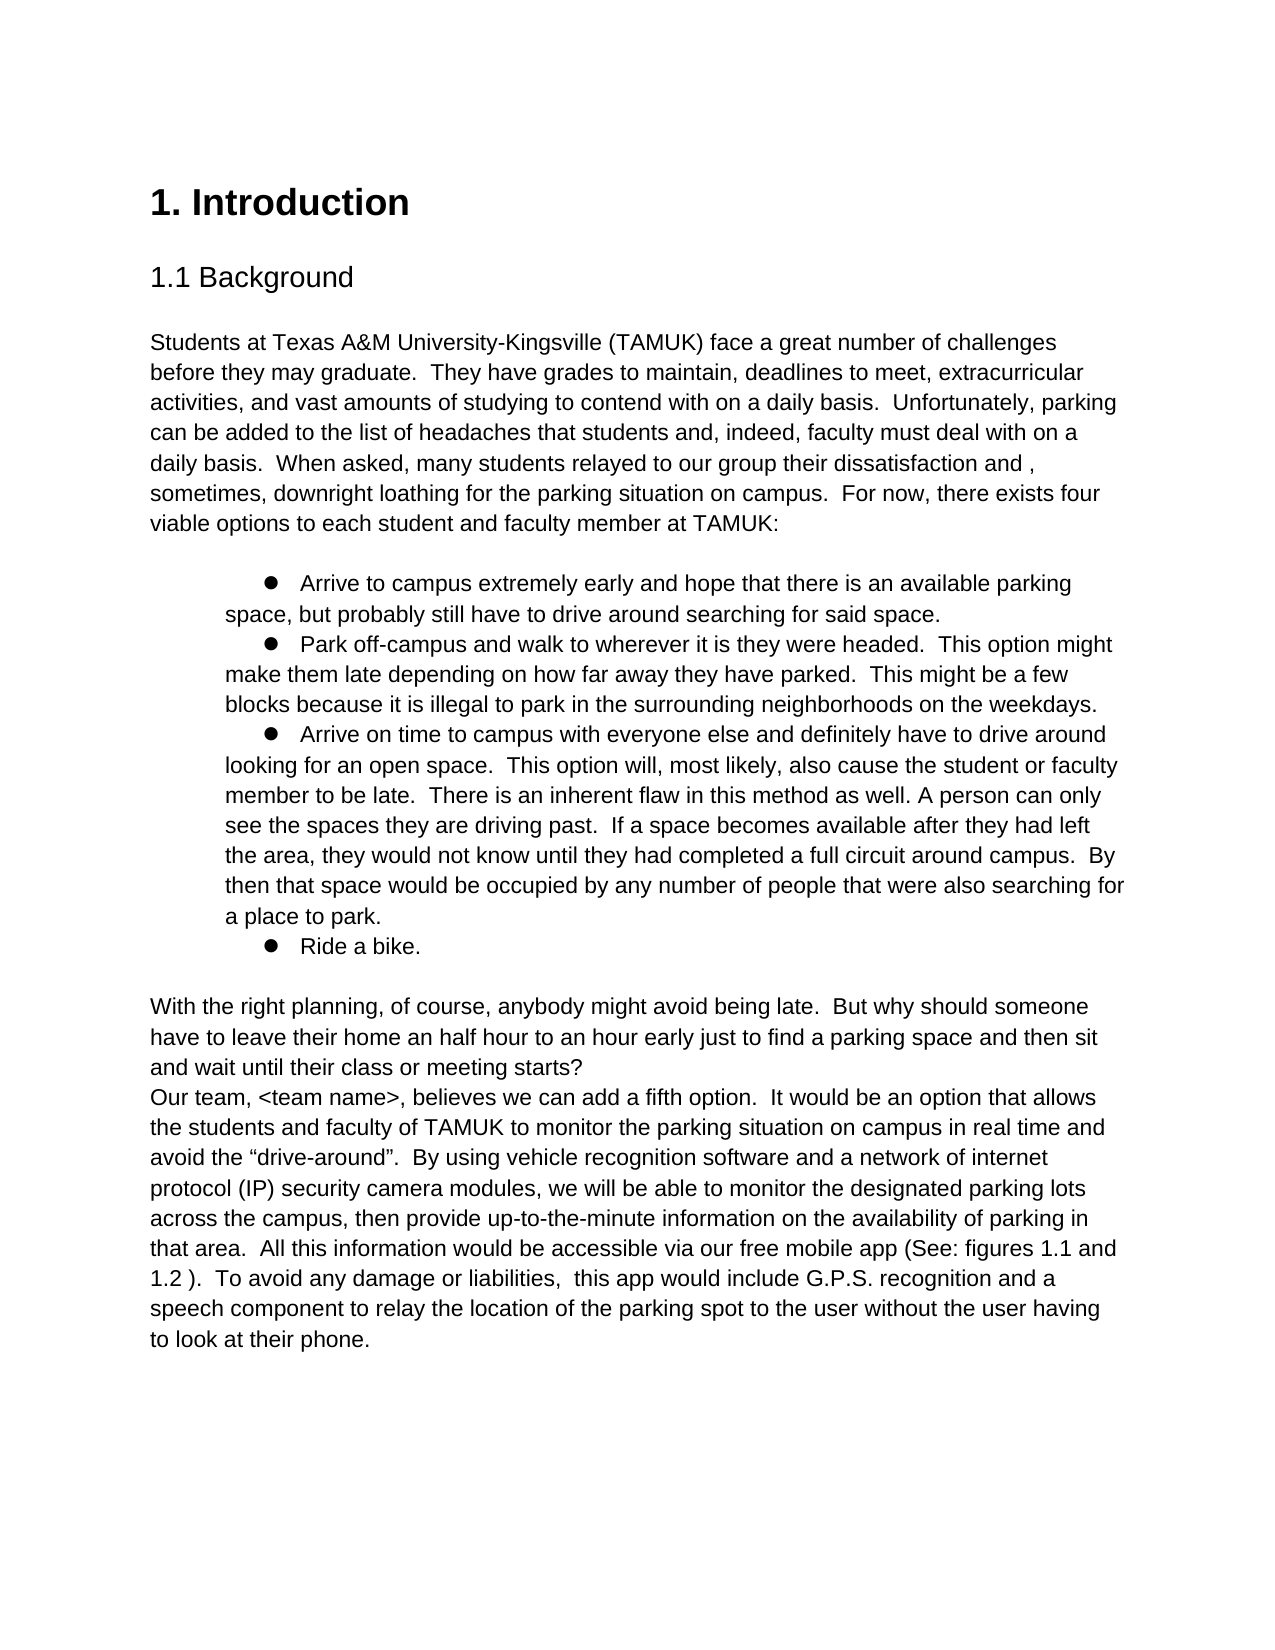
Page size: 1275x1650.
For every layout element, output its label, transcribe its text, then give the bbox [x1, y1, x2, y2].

text With the right planning, of course, anybody might avoid being late. But why should someone have to leave their home an half hour to an hour early just to find a parking space and then sit and wait until their class or meeting starts? [150, 993, 1125, 1080]
text 1. Introduction [150, 180, 1125, 223]
list Arrive to campus extremely early and hope that there is an available parking space, but probably still have to drive around searching for said space. [225, 570, 1125, 627]
list Park off-campus and walk to wherever it is they were headed. This option might make them late depending on how far away they have parked. This might be a few blocks because it is illegal to park in the surrounding neighborhoods on the weekdays. [225, 631, 1125, 718]
text 1.1 Background [150, 260, 1125, 293]
list Arrive on time to campus with everyone else and definitely have to drive around looking for an open space. This option will, most likely, also cause the student or faculty member to be late. There is an inherent flaw in this method as well. A person can only see the spaces they are driving past. If a space becomes available after they had left the area, they would not know until they had completed a full circuit around campus. By then that space would be occupied by any number of people that were also searching for a place to park. [225, 721, 1125, 929]
list Ride a bike. [225, 933, 1125, 959]
text Our team, <team name>, believes we can add a fifth option. It would be an option that allows the students and faculty of TAMUK to monitor the parking situation on campus in real time and avoid the “drive-around”. By using vehicle recognition software and a network of internet protocol (IP) security camera modules, we will be able to monitor the designated parking lots across the campus, then provide up-to-the-minute information on the availability of parking in that area. All this information would be accessible via our free mobile app (See: figures 1.1 and 1.2 ). To avoid any damage or liabilities, this app would include G.P.S. recognition and a speech component to relay the location of the parking spot to the user without the user having to look at their phone. [150, 1084, 1125, 1352]
text Students at Texas A&M University-Kingsville (TAMUK) face a great number of challenges before they may graduate. They have grades to maintain, deadlines to meet, extracurricular activities, and vast amounts of studying to contend with on a daily basis. Unfortunately, parking can be added to the list of headaches that students and, indeed, faculty must deal with on a daily basis. When asked, many students relayed to our group their dissatisfaction and , sometimes, downright loathing for the parking situation on campus. For now, there exists four viable options to each student and faculty member at TAMUK: [150, 329, 1125, 536]
